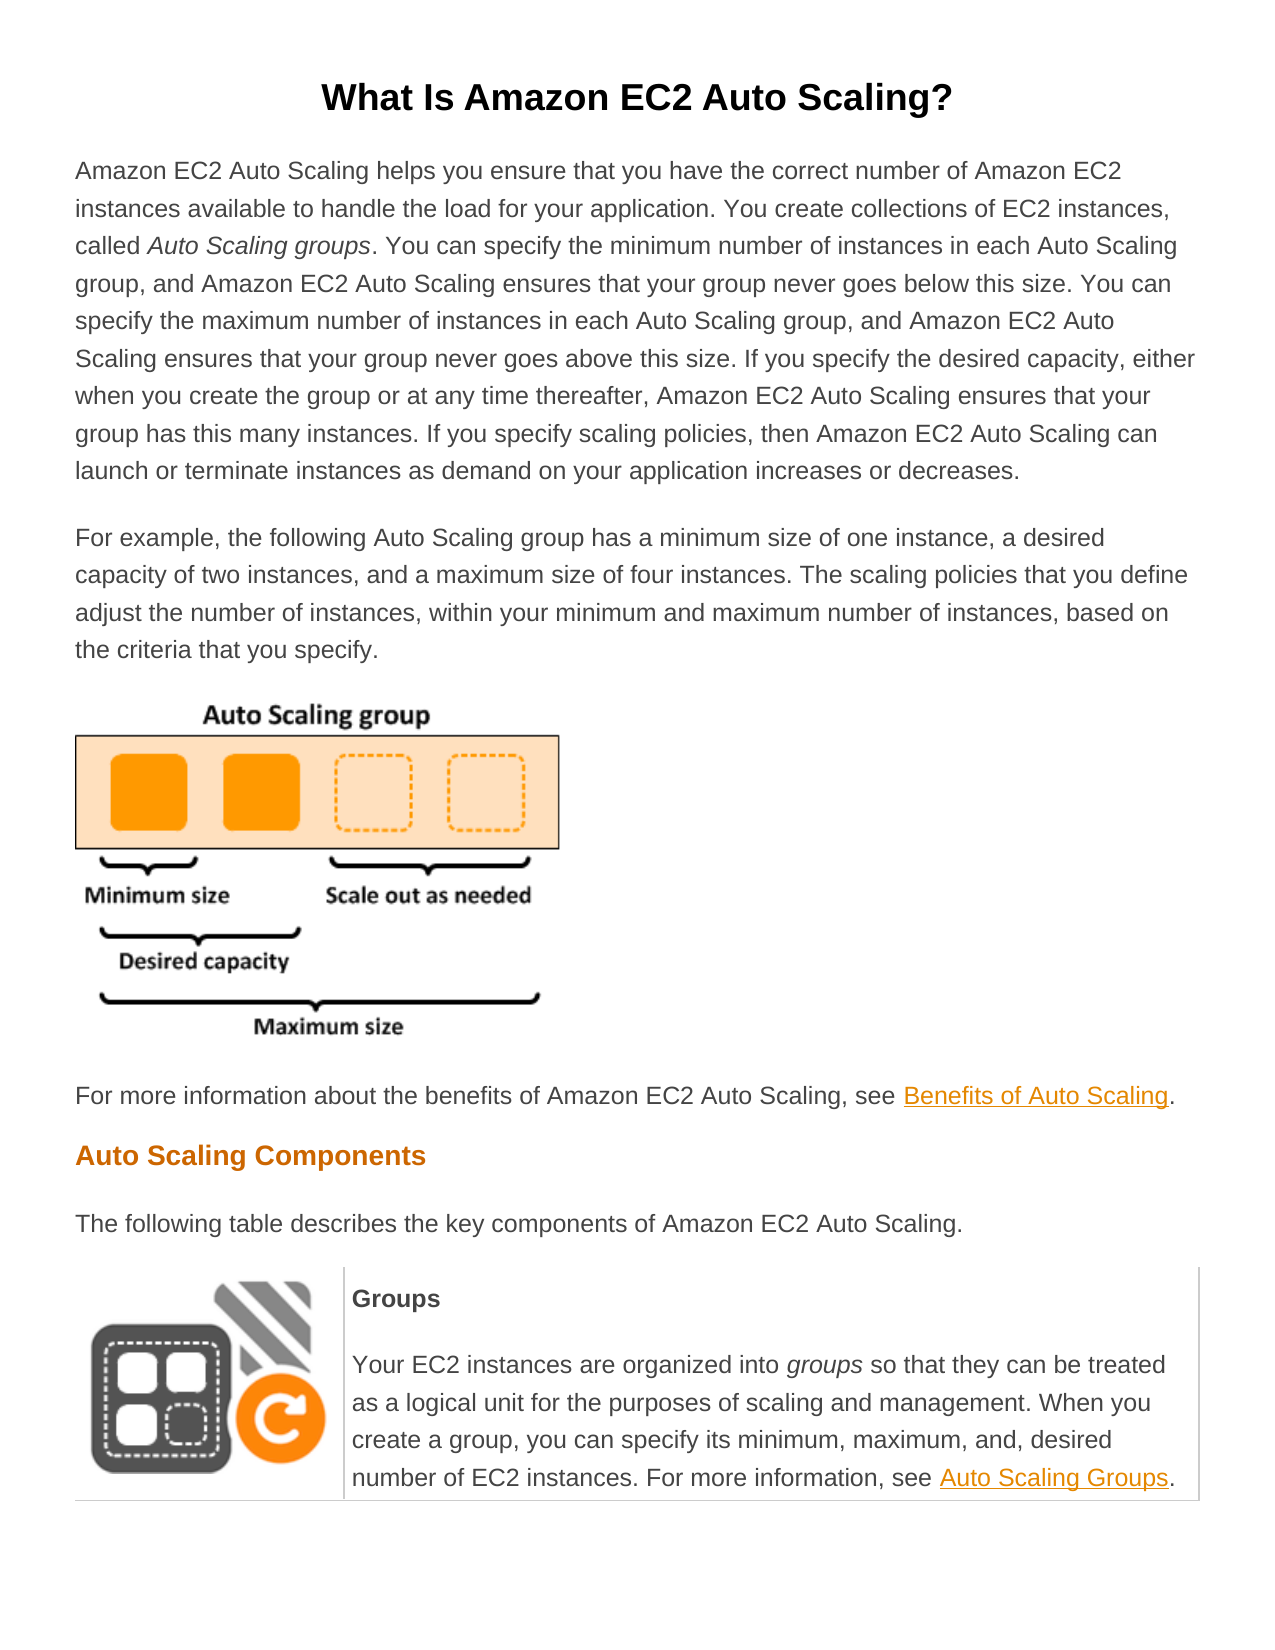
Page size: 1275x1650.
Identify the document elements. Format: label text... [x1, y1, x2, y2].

text For example, the following Auto Scaling group has a minimum size of one instance, a desired capacity of two instances, and a maximum size of four instances. The scaling policies that you define adjust the number of instances, within your minimum and maximum number of instances, based on the criteria that you specify. [75, 514, 1200, 664]
picture [82, 1275, 336, 1474]
table_header Groups Your EC2 instances are organized into groups so that they can be treated as a logical unit for the purposes of scaling and management. When you create a group, you can specify its minimum, maximum, and, desired number of EC2 instances. For more information, see Auto Scaling Groups. [345, 1267, 1198, 1499]
text Auto Scaling Components [75, 1139, 1200, 1171]
subtitle What Is Amazon EC2 Auto Scaling? [75, 75, 1200, 118]
table_header [75, 1267, 343, 1499]
text For more information about the benefits of Amazon EC2 Auto Scaling, see Benefits of Auto Scaling. [75, 1072, 1200, 1110]
text Amazon EC2 Auto Scaling helps you ensure that you have the correct number of Amazon EC2 instances available to handle the load for your application. You create collections of EC2 instances, called Auto Scaling groups. You can specify the minimum number of instances in each Auto Scaling group, and Amazon EC2 Auto Scaling ensures that your group never goes below this size. You can specify the maximum number of instances in each Auto Scaling group, and Amazon EC2 Auto Scaling ensures that your group never goes above this size. If you specify the desired capacity, either when you create the group or at any time thereafter, Amazon EC2 Auto Scaling ensures that your group has this many instances. If you specify scaling policies, then Amazon EC2 Auto Scaling can launch or terminate instances as demand on your application increases or decreases. [75, 147, 1200, 485]
text The following table describes the key components of Amazon EC2 Auto Scaling. [75, 1201, 1200, 1238]
picture [75, 693, 560, 1044]
